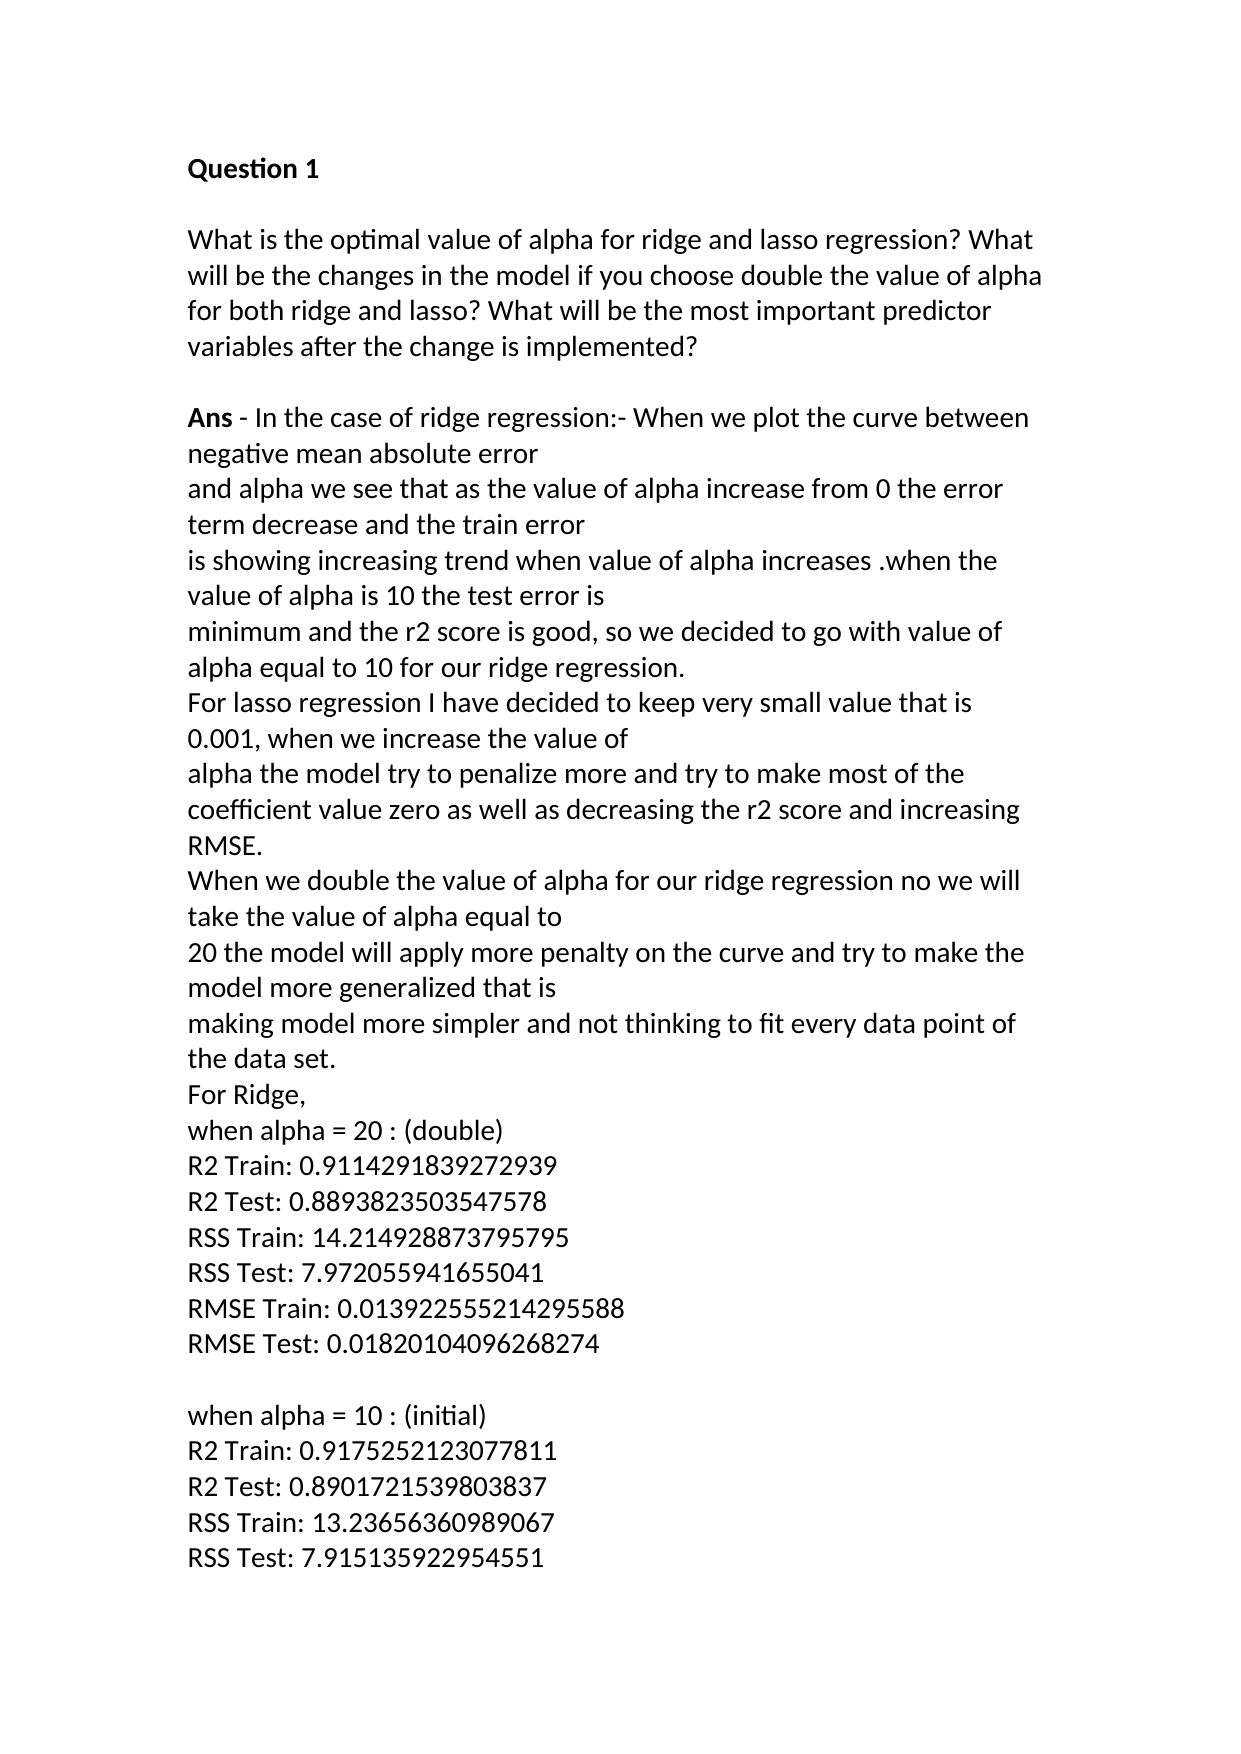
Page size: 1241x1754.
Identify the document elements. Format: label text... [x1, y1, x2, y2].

text alpha the model try to penalize more and try to make most of the coefficient value zero as well as decreasing the r2 score and increasing RMSE. [187, 756, 1053, 862]
text is showing increasing trend when value of alpha increases .when the value of alpha is 10 the test error is [187, 542, 1053, 613]
text R2 Train: 0.9114291839272939 [187, 1147, 1053, 1183]
text For lasso regression I have decided to keep very small value that is 0.001, when we increase the value of [187, 684, 1053, 756]
text Question 1 [187, 150, 1053, 186]
text RSS Train: 13.23656360989067 [187, 1504, 1053, 1539]
text RSS Test: 7.972055941655041 [187, 1254, 1053, 1290]
text R2 Test: 0.8901721539803837 [187, 1468, 1053, 1504]
text When we double the value of alpha for our ridge regression no we will take the value of alpha equal to [187, 862, 1053, 934]
text RMSE Test: 0.01820104096268274 [187, 1326, 1053, 1361]
text and alpha we see that as the value of alpha increase from 0 the error term decrease and the train error [187, 471, 1053, 542]
text What is the optimal value of alpha for ridge and lasso regression? What will be the changes in the model if you choose double the value of alpha for both ridge and lasso? What will be the most important predictor variables after the change is implemented? [187, 221, 1053, 364]
text For Ridge, [187, 1076, 1053, 1112]
text 20 the model will apply more penalty on the curve and try to make the model more generalized that is [187, 934, 1053, 1005]
text Ans - In the case of ridge regression:- When we plot the curve between negative mean absolute error [187, 399, 1053, 471]
text RSS Test: 7.915135922954551 [187, 1539, 1053, 1575]
text RMSE Train: 0.013922555214295588 [187, 1290, 1053, 1326]
text making model more simpler and not thinking to fit every data point of the data set. [187, 1005, 1053, 1076]
text R2 Train: 0.9175252123077811 [187, 1432, 1053, 1468]
text when alpha = 20 : (double) [187, 1112, 1053, 1147]
text when alpha = 10 : (initial) [187, 1397, 1053, 1432]
text R2 Test: 0.8893823503547578 [187, 1183, 1053, 1219]
text RSS Train: 14.214928873795795 [187, 1219, 1053, 1254]
text minimum and the r2 score is good, so we decided to go with value of alpha equal to 10 for our ridge regression. [187, 613, 1053, 684]
